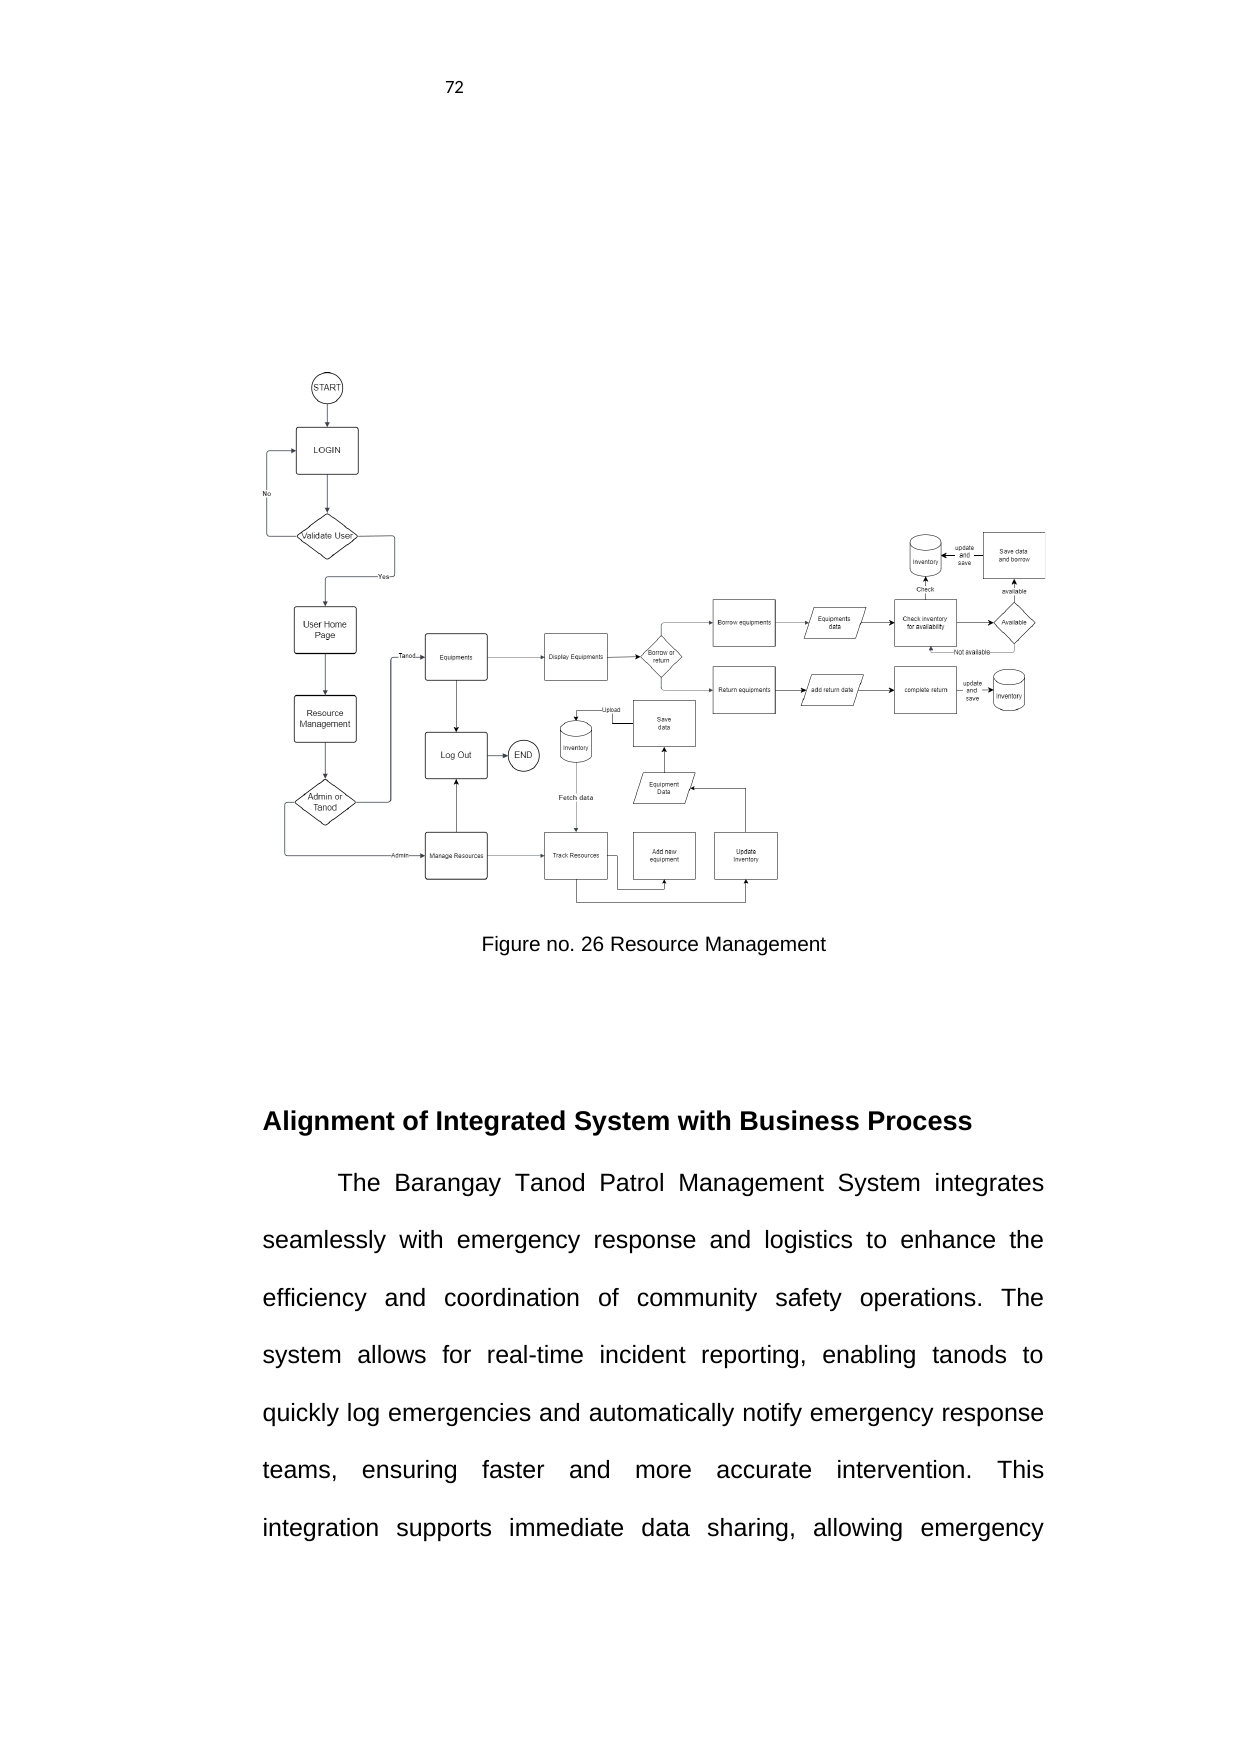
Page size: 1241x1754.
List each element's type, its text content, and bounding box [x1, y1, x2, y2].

list Alignment of Integrated System with Business Process [262, 1105, 1045, 1136]
picture [262, 372, 1046, 907]
list Figure no. 26 Resource Management [262, 932, 1045, 956]
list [262, 1167, 1045, 1541]
